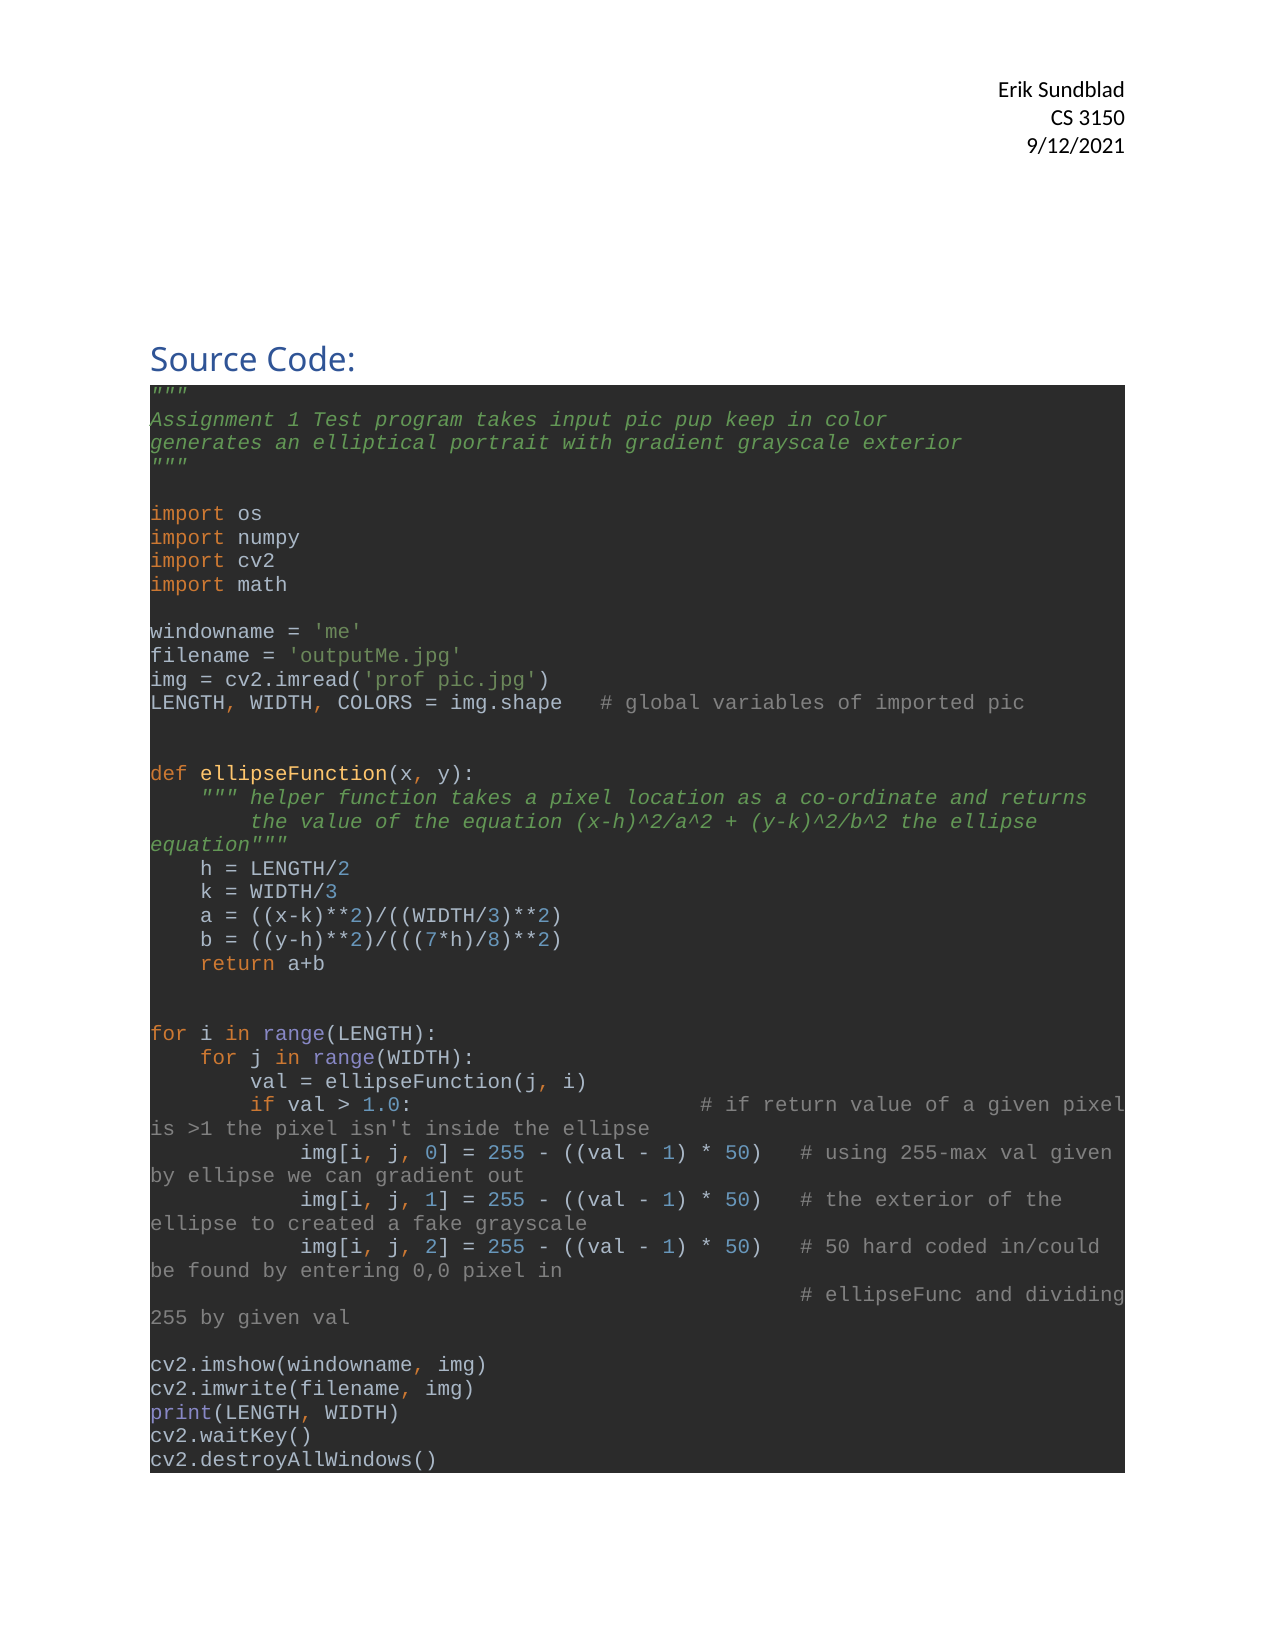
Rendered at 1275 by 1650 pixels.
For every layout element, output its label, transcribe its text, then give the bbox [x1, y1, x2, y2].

subtitle Source Code: [150, 336, 1125, 381]
text """ Assignment 1 Test program takes input pic pup keep in color generates an elliptical portrait with gradient grayscale exterior """ import os import numpy import cv2 import math windowname = 'me' filename = 'outputMe.jpg' img = cv2.imread('prof pic.jpg') LENGTH, WIDTH, COLORS = img.shape # global variables of imported pic def ellipseFunction(x, y): """ helper function takes a pixel location as a co-ordinate and returns the value of the equation (x-h)^2/a^2 + (y-k)^2/b^2 the ellipse equation""" h = LENGTH/2 k = WIDTH/3 a = ((x-k)**2)/((WIDTH/3)**2) b = ((y-h)**2)/(((7*h)/8)**2) return a+b for i in range(LENGTH): for j in range(WIDTH): val = ellipseFunction(j, i) if val > 1.0: # if return value of a given pixel is >1 the pixel isn't inside the ellipse img[i, j, 0] = 255 - ((val - 1) * 50) # using 255-max val given by ellipse we can gradient out img[i, j, 1] = 255 - ((val - 1) * 50) # the exterior of the ellipse to created a fake grayscale img[i, j, 2] = 255 - ((val - 1) * 50) # 50 hard coded in/could be found by entering 0,0 pixel in # ellipseFunc and dividing 255 by given val cv2.imshow(windowname, img) cv2.imwrite(filename, img) print(LENGTH, WIDTH) cv2.waitKey() cv2.destroyAllWindows() [150, 385, 1125, 1473]
